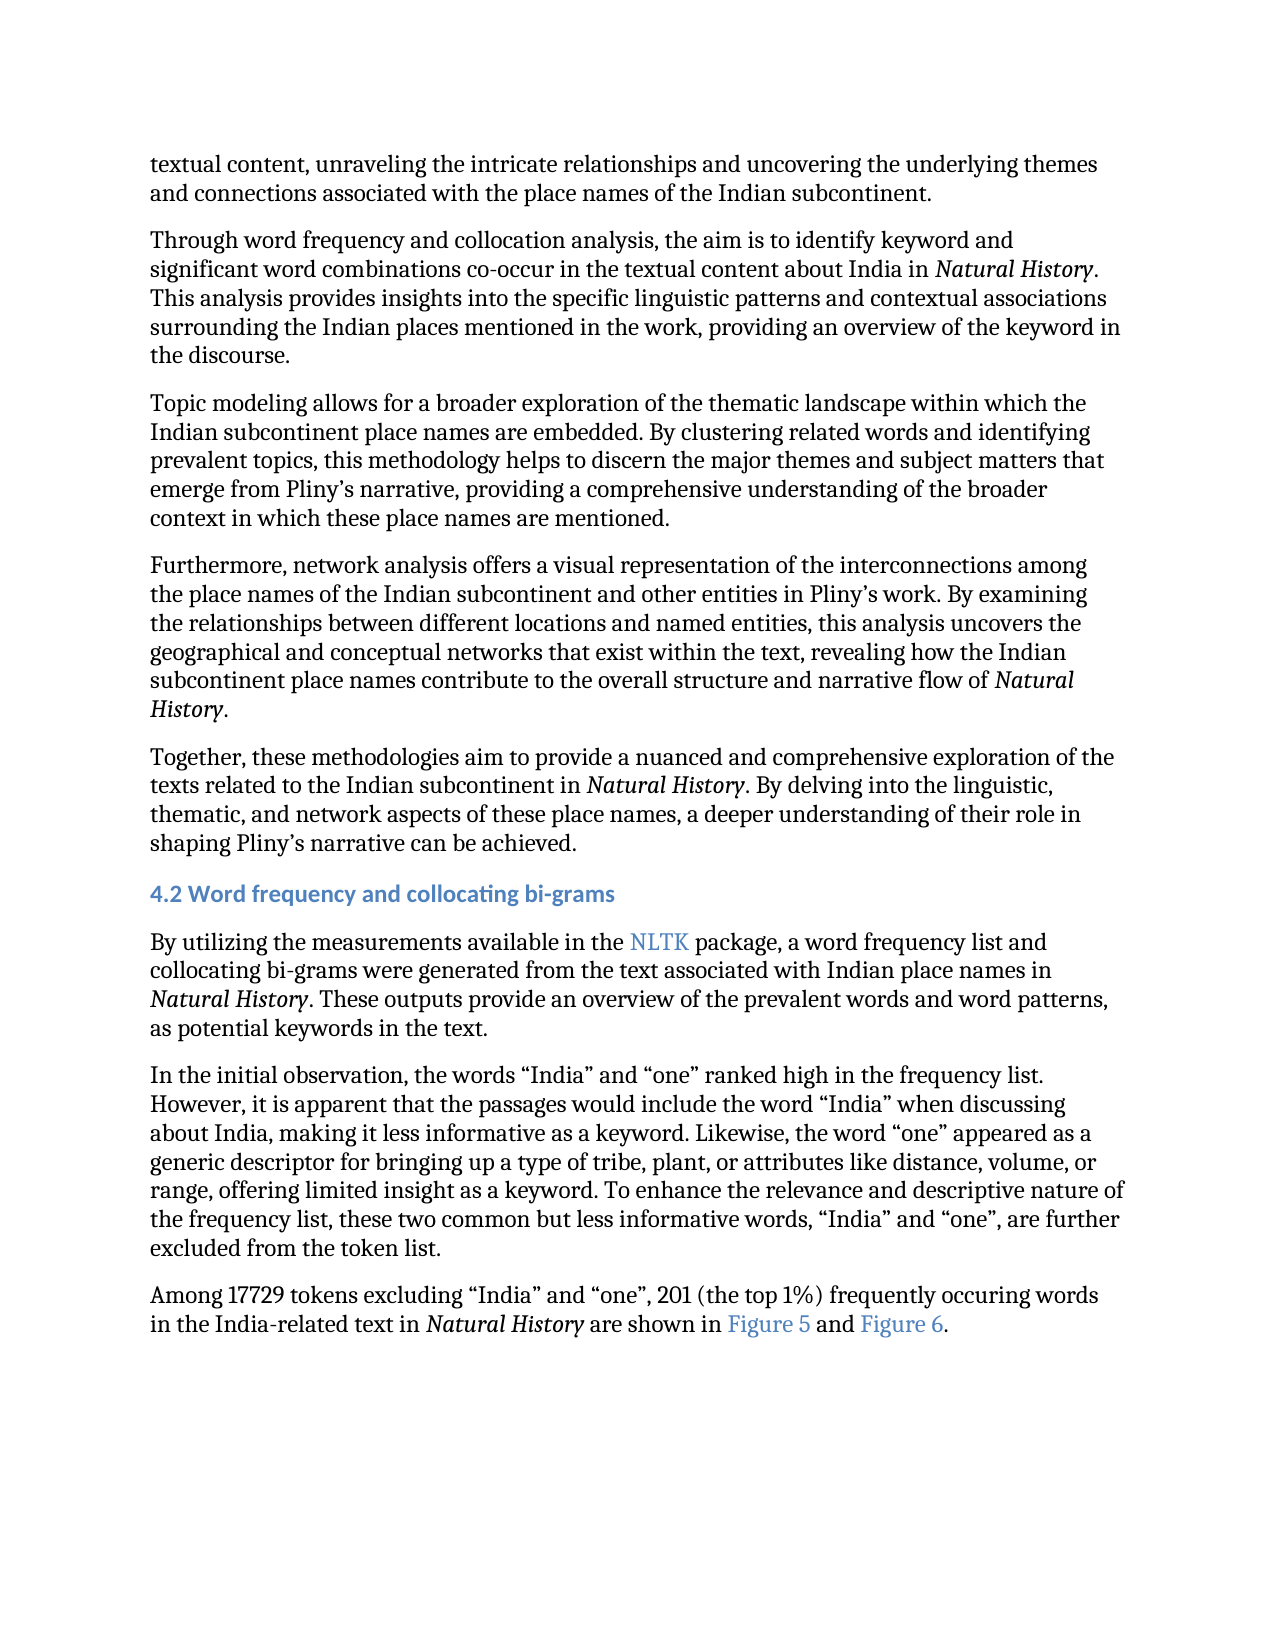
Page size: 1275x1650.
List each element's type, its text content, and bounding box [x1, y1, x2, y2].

text By utilizing the measurements available in the NLTK package, a word frequency list and collocating bi-grams were generated from the text associated with Indian place names in Natural History. These outputs provide an overview of the prevalent words and word patterns, as potential keywords in the text. [150, 928, 1125, 1043]
text Together, these methodologies aim to provide a nuanced and comprehensive exploration of the texts related to the Indian subcontinent in Natural History. By delving into the linguistic, thematic, and network aspects of these place names, a deeper understanding of their role in shaping Pliny’s narrative can be achieved. [150, 742, 1125, 857]
subtitle 4.2 Word frequency and collocating bi-grams [150, 878, 1125, 909]
text Through word frequency and collocation analysis, the aim is to identify keyword and significant word combinations co-occur in the textual content about India in Natural History. This analysis provides insights into the specific linguistic patterns and contextual associations surrounding the Indian places mentioned in the work, providing an overview of the keyword in the discourse. [150, 226, 1125, 370]
text Furthermore, network analysis offers a visual representation of the interconnections among the place names of the Indian subcontinent and other entities in Pliny’s work. By examining the relationships between different locations and named entities, this analysis uncovers the geographical and conceptual networks that exist within the text, revealing how the Indian subcontinent place names contribute to the overall structure and narrative flow of Natural History. [150, 551, 1125, 724]
text In the initial observation, the words “India” and “one” ranked high in the frequency list. However, it is apparent that the passages would include the word “India” when discussing about India, making it less informative as a keyword. Likewise, the word “one” appeared as a generic descriptor for bringing up a type of tribe, plant, or attributes like distance, volume, or range, offering limited insight as a keyword. To enhance the relevance and descriptive nature of the frequency list, these two common but less informative words, “India” and “one”, are further excluded from the token list. [150, 1061, 1125, 1263]
text Among 17729 tokens excluding “India” and “one”, 201 (the top 1%) frequently occuring words in the India-related text in Natural History are shown in Figure 5 and Figure 6. [150, 1281, 1125, 1339]
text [150, 150, 1125, 207]
text Topic modeling allows for a broader exploration of the thematic landscape within which the Indian subcontinent place names are embedded. By clustering related words and identifying prevalent topics, this methodology helps to discern the major themes and subject matters that emerge from Pliny’s narrative, providing a comprehensive understanding of the broader context in which these place names are mentioned. [150, 389, 1125, 532]
